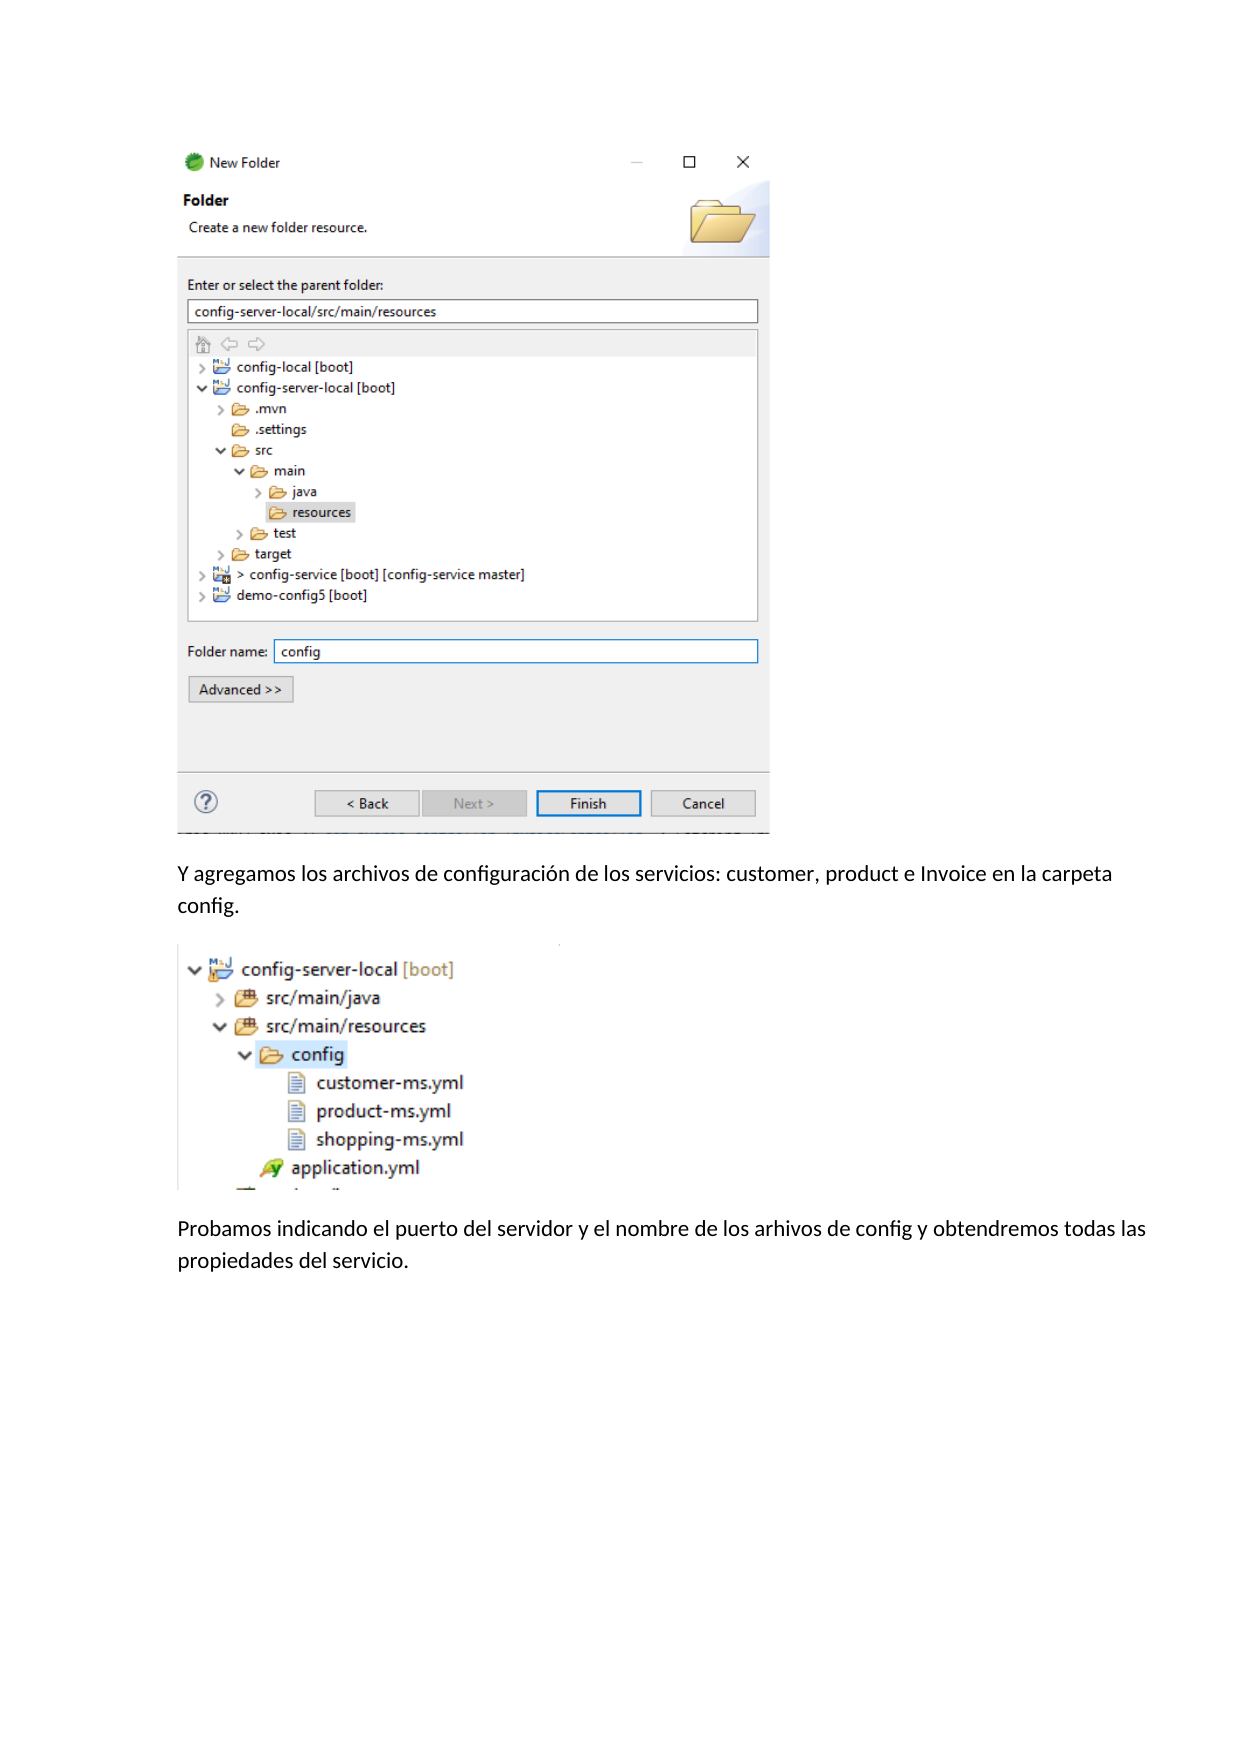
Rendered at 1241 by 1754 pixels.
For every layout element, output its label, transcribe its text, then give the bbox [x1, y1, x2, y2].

text Y agregamos los archivos de configuración de los servicios: customer, product e Invoice en la carpeta config. [177, 859, 1167, 919]
picture [177, 147, 770, 834]
picture [177, 944, 560, 1190]
text Probamos indicando el puerto del servidor y el nombre de los arhivos de config y obtendremos todas las propiedades del servicio. [177, 1214, 1167, 1274]
